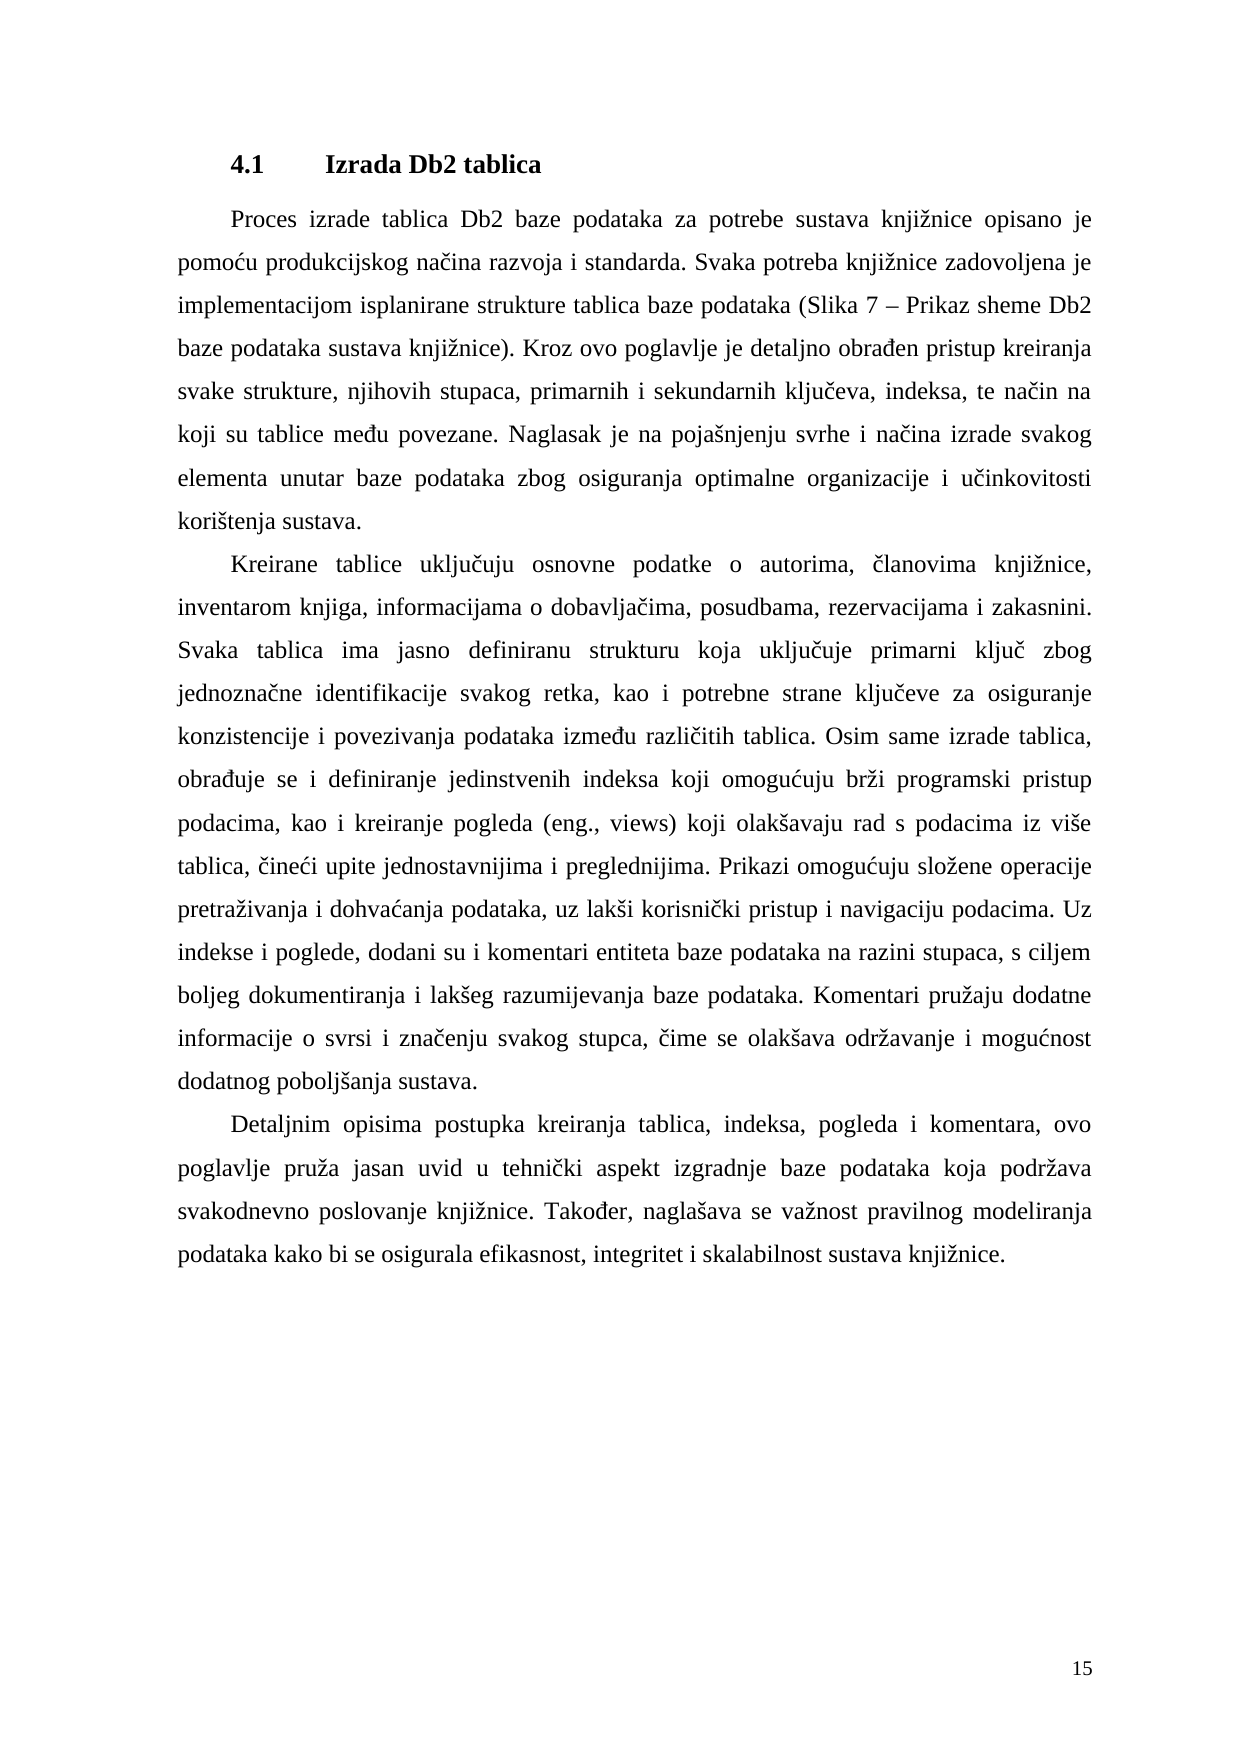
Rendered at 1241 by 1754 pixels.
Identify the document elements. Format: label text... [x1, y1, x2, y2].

text Detaljnim opisima postupka kreiranja tablica, indeksa, pogleda i komentara, ovo poglavlje pruža jasan uvid u tehnički aspekt izgradnje baze podataka koja podržava svakodnevno poslovanje knjižnice. Također, naglašava se važnost pravilnog modeliranja podataka kako bi se osigurala efikasnost, integritet i skalabilnost sustava knjižnice. [177, 1109, 1092, 1268]
text Proces izrade tablica Db2 baze podataka za potrebe sustava knjižnice opisano je pomoću produkcijskog načina razvoja i standarda. Svaka potreba knjižnice zadovoljena je implementacijom isplanirane strukture tablica baze podataka (Slika 7 – Prikaz sheme Db2 baze podataka sustava knjižnice). Kroz ovo poglavlje je detaljno obrađen pristup kreiranja svake strukture, njihovih stupaca, primarnih i sekundarnih ključeva, indeksa, te način na koji su tablice među povezane. Naglasak je na pojašnjenju svrhe i načina izrade svakog elementa unutar baze podataka zbog osiguranja optimalne organizacije i učinkovitosti korištenja sustava. [177, 204, 1092, 534]
text Kreirane tablice uključuju osnovne podatke o autorima, članovima knjižnice, inventarom knjiga, informacijama o dobavljačima, posudbama, rezervacijama i zakasnini. Svaka tablica ima jasno definiranu strukturu koja uključuje primarni ključ zbog jednoznačne identifikacije svakog retka, kao i potrebne strane ključeve za osiguranje konzistencije i povezivanja podataka između različitih tablica. Osim same izrade tablica, obrađuje se i definiranje jedinstvenih indeksa koji omogućuju brži programski pristup podacima, kao i kreiranje pogleda (eng., views) koji olakšavaju rad s podacima iz više tablica, čineći upite jednostavnijima i preglednijima. Prikazi omogućuju složene operacije pretraživanja i dohvaćanja podataka, uz lakši korisnički pristup i navigaciju podacima. Uz indekse i poglede, dodani su i komentari entiteta baze podataka na razini stupaca, s ciljem boljeg dokumentiranja i lakšeg razumijevanja baze podataka. Komentari pružaju dodatne informacije o svrsi i značenju svakog stupca, čime se olakšava održavanje i mogućnost dodatnog poboljšanja sustava. [177, 549, 1092, 1095]
subtitle Izrada Db2 tablica [230, 148, 1092, 179]
